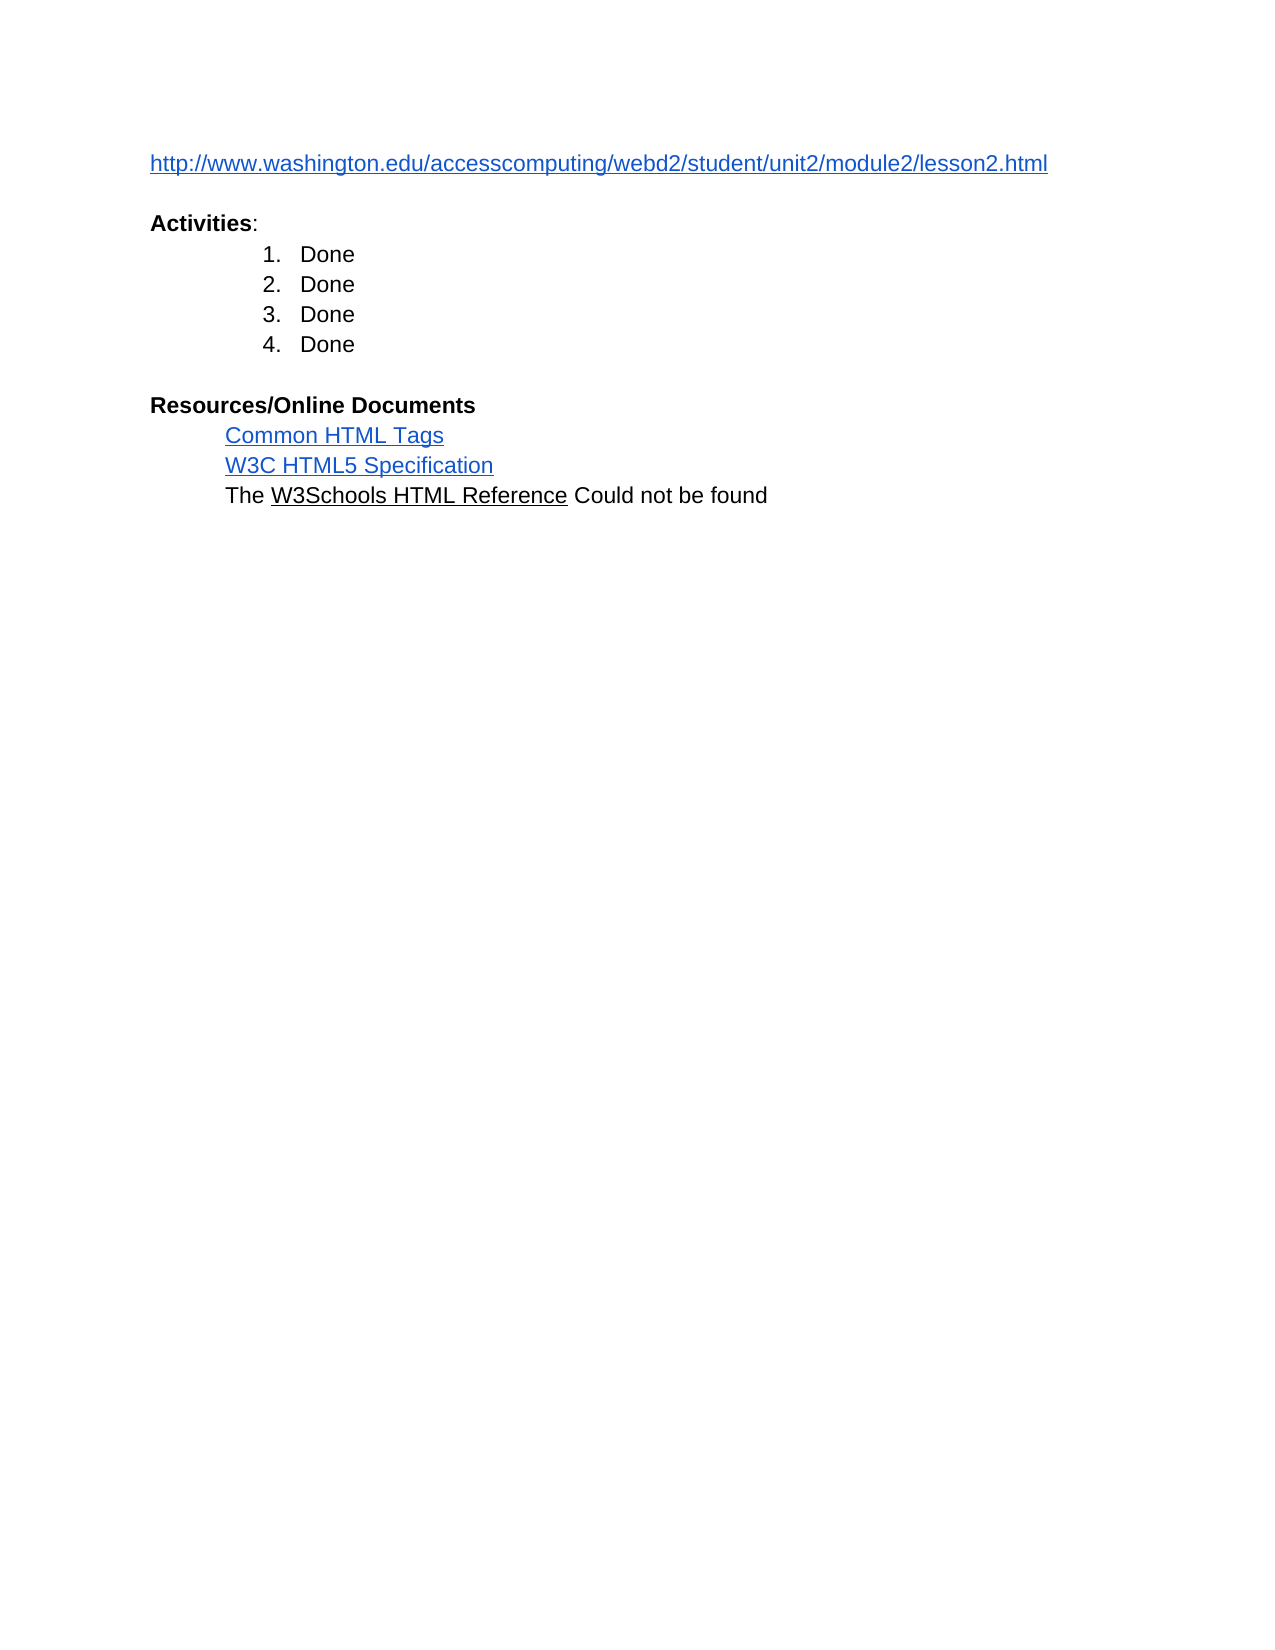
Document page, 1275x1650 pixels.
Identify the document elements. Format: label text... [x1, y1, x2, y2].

list Done [262, 241, 1125, 267]
list Done [262, 301, 1125, 327]
list Done [262, 271, 1125, 297]
text http://www.washington.edu/accesscomputing/webd2/student/unit2/module2/lesson2.html [150, 150, 1125, 176]
text Common HTML Tags [150, 422, 1125, 448]
text The W3Schools HTML Reference Could not be found [150, 482, 1125, 509]
text Activities: [150, 210, 1125, 237]
text Resources/Online Documents [150, 392, 1125, 418]
list Done [262, 331, 1125, 358]
text W3C HTML5 Specification [150, 452, 1125, 478]
